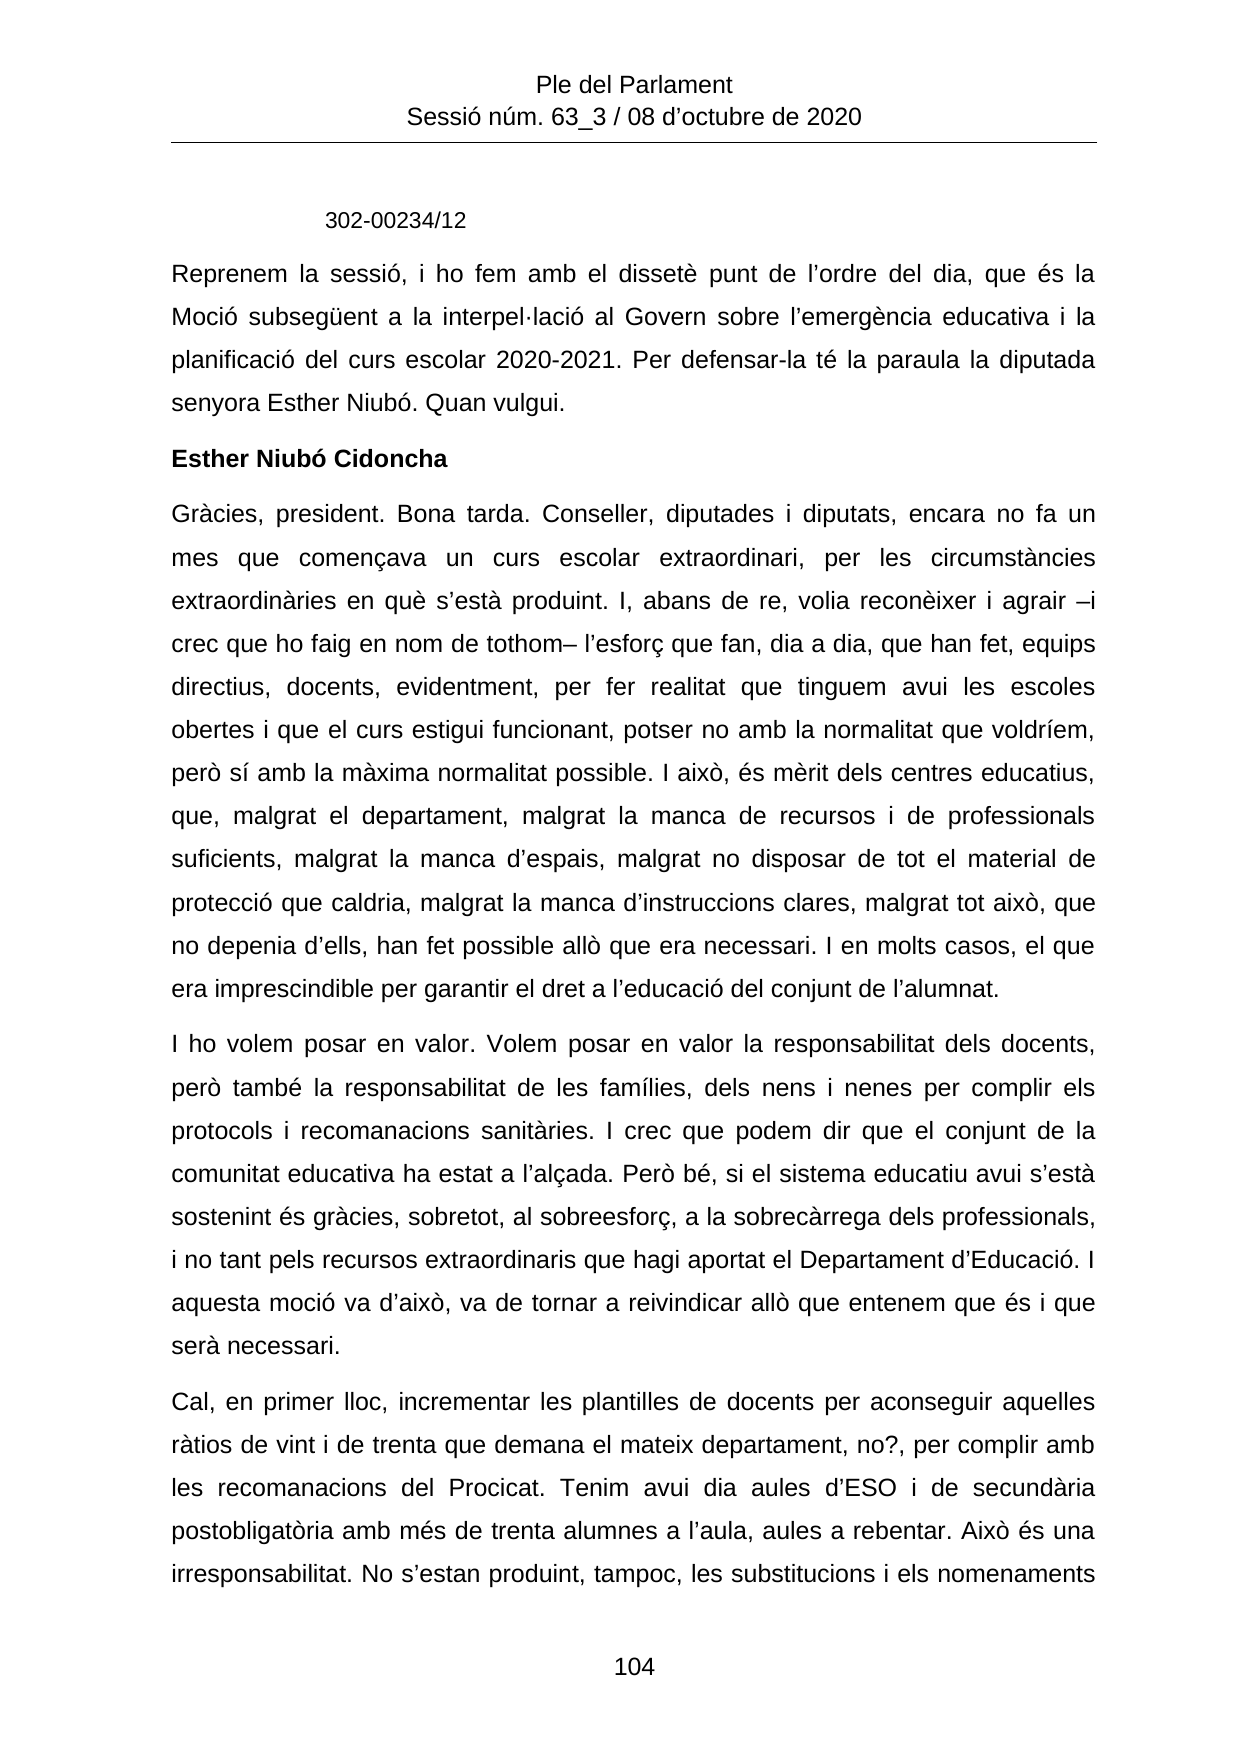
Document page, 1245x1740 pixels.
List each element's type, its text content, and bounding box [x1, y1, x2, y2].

text Reprenem la sessió, i ho fem amb el dissetè punt de l’ordre del dia, que és la Moció subsegüent a la interpel·lació al Govern sobre l’emergència educativa i la planificació del curs escolar 2020-2021. Per defensar-la té la paraula la diputada senyora Esther Niubó. Quan vulgui. [171, 259, 1097, 417]
text I ho volem posar en valor. Volem posar en valor la responsabilitat dels docents, però també la responsabilitat de les famílies, dels nens i nenes per complir els protocols i recomanacions sanitàries. I crec que podem dir que el conjunt de la comunitat educativa ha estat a l’alçada. Però bé, si el sistema educatiu avui s’està sostenint és gràcies, sobretot, al sobreesforç, a la sobrecàrrega dels professionals, i no tant pels recursos extraordinaris que hagi aportat el Departament d’Educació. I aquesta moció va d’això, va de tornar a reivindicar allò que entenem que és i que serà necessari. [171, 1029, 1097, 1360]
text Gràcies, president. Bona tarda. Conseller, diputades i diputats, encara no fa un mes que començava un curs escolar extraordinari, per les circumstàncies extraordinàries en què s’està produint. I, abans de re, volia reconèixer i agrair –i crec que ho faig en nom de tothom– l’esforç que fan, dia a dia, que han fet, equips directius, docents, evidentment, per fer realitat que tinguem avui les escoles obertes i que el curs estigui funcionant, potser no amb la normalitat que voldríem, però sí amb la màxima normalitat possible. I això, és mèrit dels centres educatius, que, malgrat el departament, malgrat la manca de recursos i de professionals suficients, malgrat la manca d’espais, malgrat no disposar de tot el material de protecció que caldria, malgrat la manca d’instruccions clares, malgrat tot això, que no depenia d’ells, han fet possible allò que era necessari. I en molts casos, el que era imprescindible per garantir el dret a l’educació del conjunt de l’alumnat. [171, 499, 1097, 1002]
text 302-00234/12 [325, 207, 1097, 233]
text Esther Niubó Cidoncha [171, 444, 1097, 472]
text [171, 1387, 1097, 1588]
